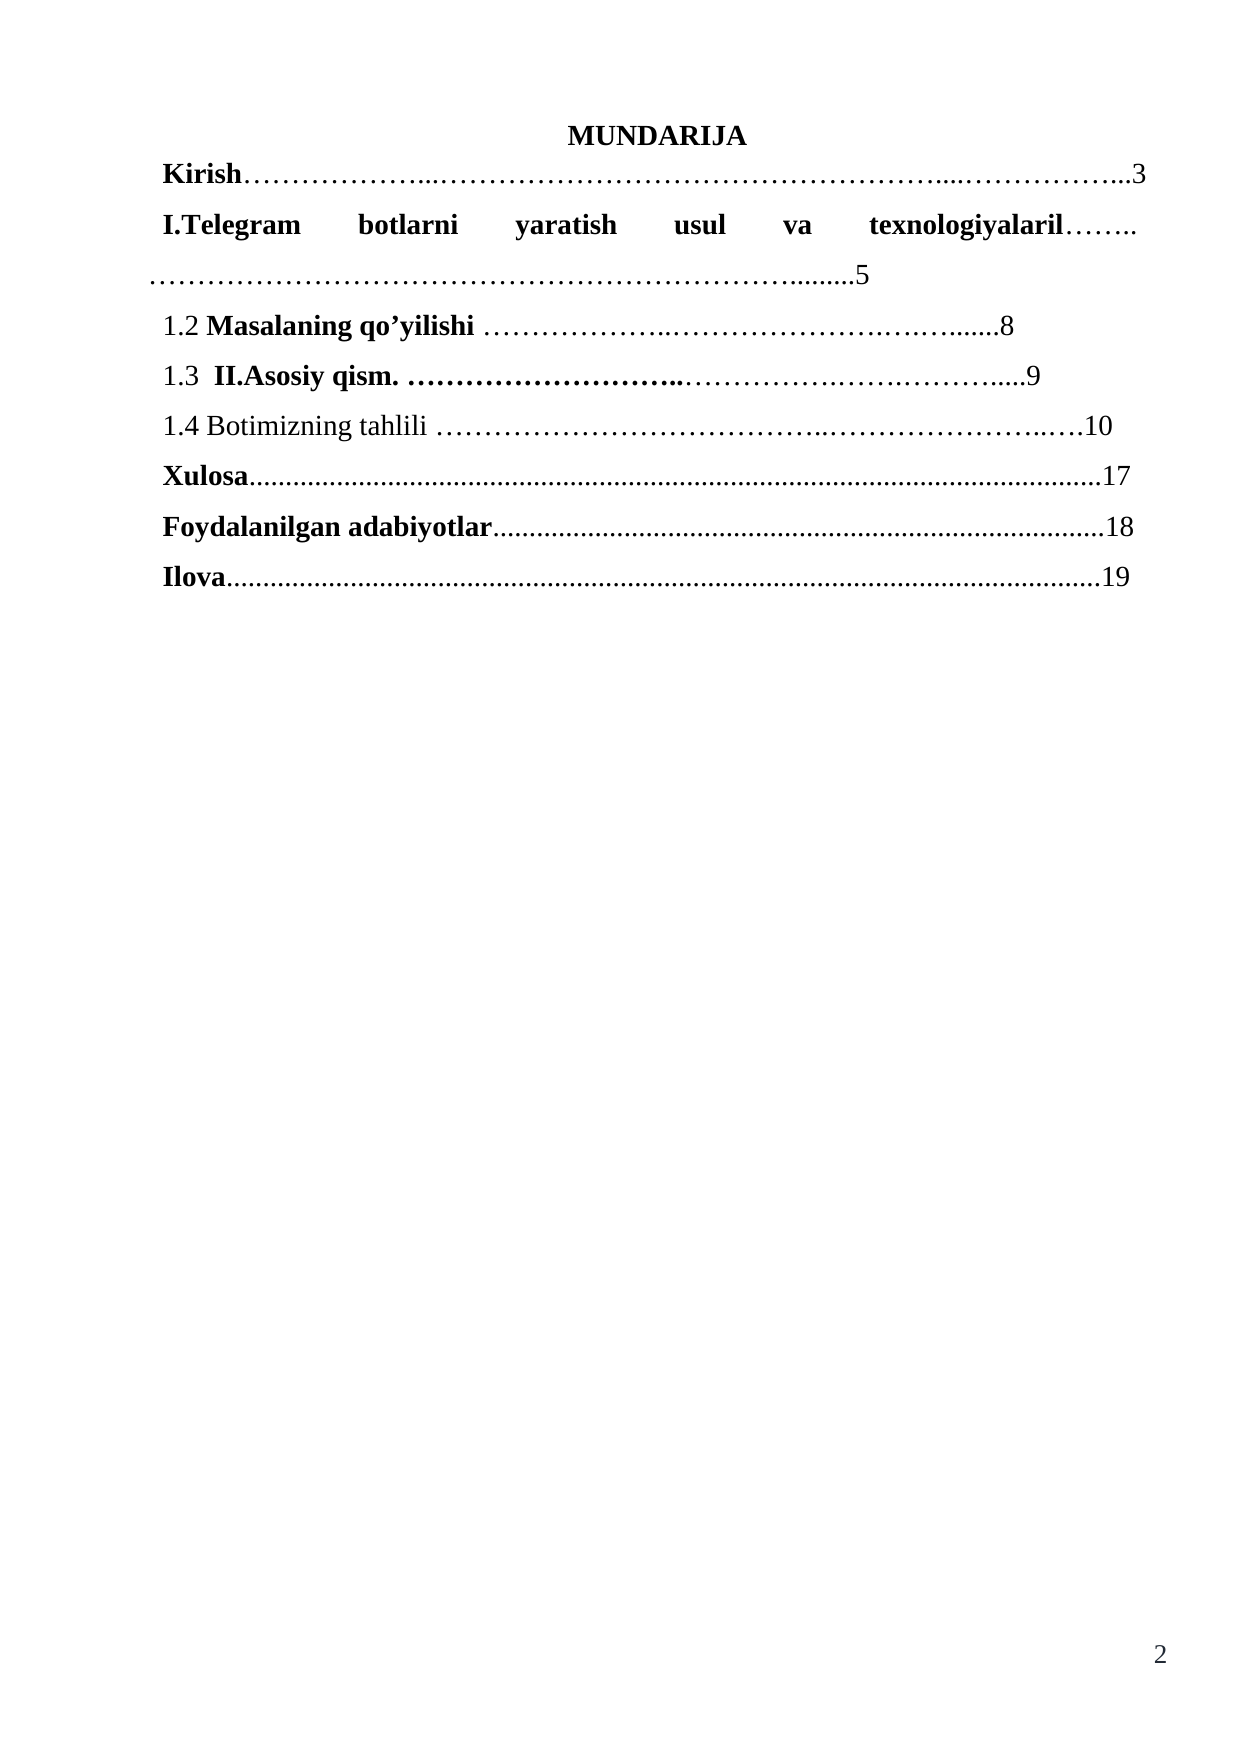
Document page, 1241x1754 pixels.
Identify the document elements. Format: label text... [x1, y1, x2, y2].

text Ilova........................................................................................................................19 [148, 559, 1137, 593]
text MUNDARIJA [162, 118, 1152, 152]
text 1.2 Masalaning qo’yilishi ………………..………………….….….......8 [148, 308, 1137, 341]
text I.Telegram botlarni yaratish usul va texnologiyalaril……..………………………………………………………….........5 [148, 207, 1137, 291]
text Xulosa.....................................................................................................................17 [148, 458, 1137, 492]
text 1.4 Botimizning tahlili …………………………………..…………………..….10 [148, 408, 1137, 442]
text 1.3 II.Asosiy qism. ………………………..…………….…….……….....9 [162, 358, 1152, 391]
text Foydalanilgan adabiyotlar....................................................................................18 [148, 509, 1137, 542]
text Kirish………………...……………………………………………....……………...3 [148, 157, 1152, 190]
